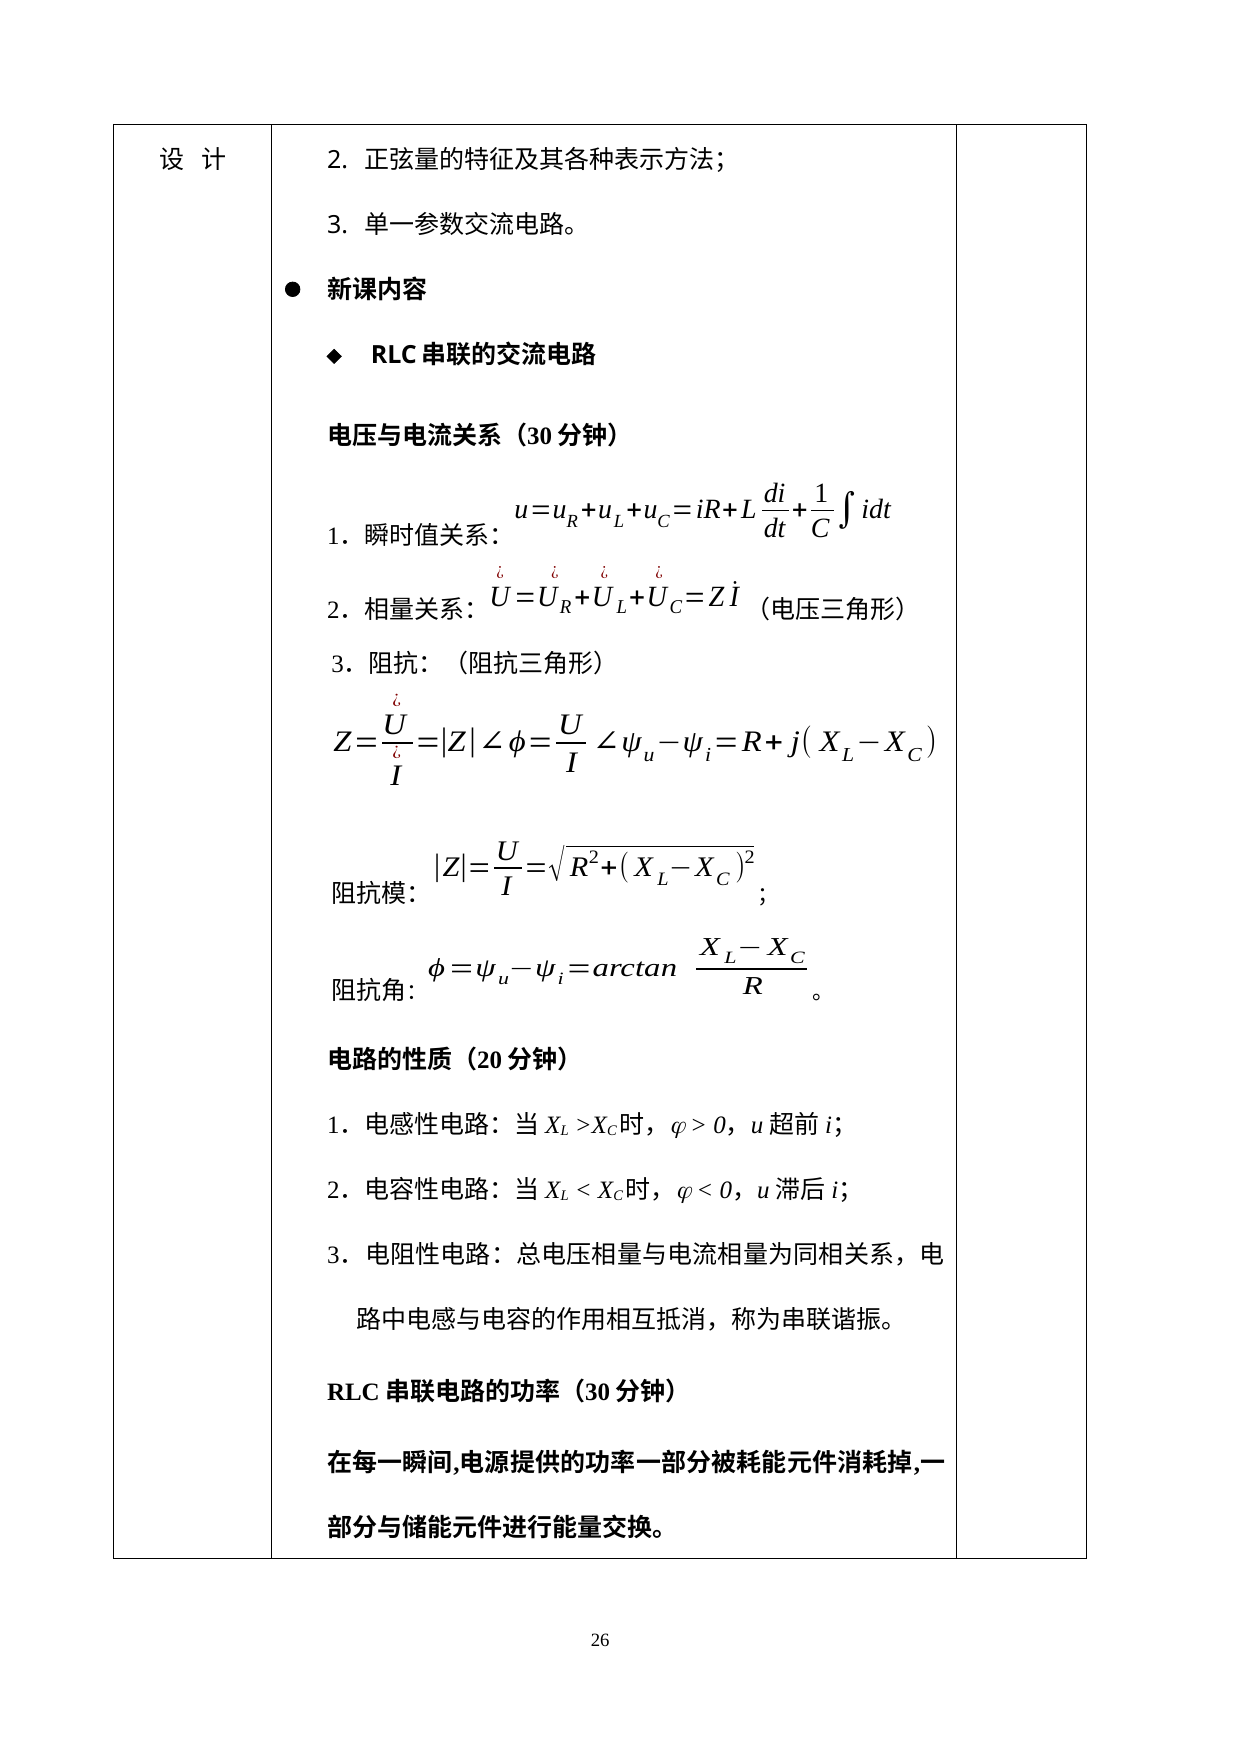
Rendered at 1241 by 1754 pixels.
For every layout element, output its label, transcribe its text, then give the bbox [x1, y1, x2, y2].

table_cell （复习内容、课题引入、主要知识点序列或操作步骤教法设计、时间分配等） 复习，引入课题（10分钟） 交流电路的基本概念； 正弦量的特征及其各种表示方法； 单一参数交流电路。 新课内容 RLC串联的交流电路 电压与电流关系（30分钟） 1．瞬时值关系： 2．相量关系：（电压三角形） 3．阻抗：（阻抗三角形） 阻抗模：； 阻抗角：。 电路的性质（20分钟） 1．电感性电路：当 XL >XC时， > 0，u 超前 i； 2．电容性电路：当 XL < XC时， < 0，u 滞后 i； 3．电阻性电路：总电压相量与电流相量为同相关系，电路中电感与电容的作用相互抵消，称为串联谐振。 RLC串联电路的功率（30分钟） 在每一瞬间,电源提供的功率一部分被耗能元件消耗掉,一部分与储能元件进行能量交换。 1．有功功率（平均功率）P =UIcosφZ 单位：W φZ为电压与电流的夹角 2．无功功率Q=QL－QC = UIcosφZ 单位：var 电感性电路：Q >0； 电容性电路：Q <0； 电阻性电路：Q =0. 3．视在功率： 单位：VA（功率三角形） 注意：P、Q、S 都不是正弦量，不能用相量表示 举例说明 课堂小结及学生提问（10分钟） [272, 125, 956, 1558]
table_cell 教 学 过 程 设 计 [114, 125, 271, 1558]
table_cell [957, 125, 1086, 1558]
